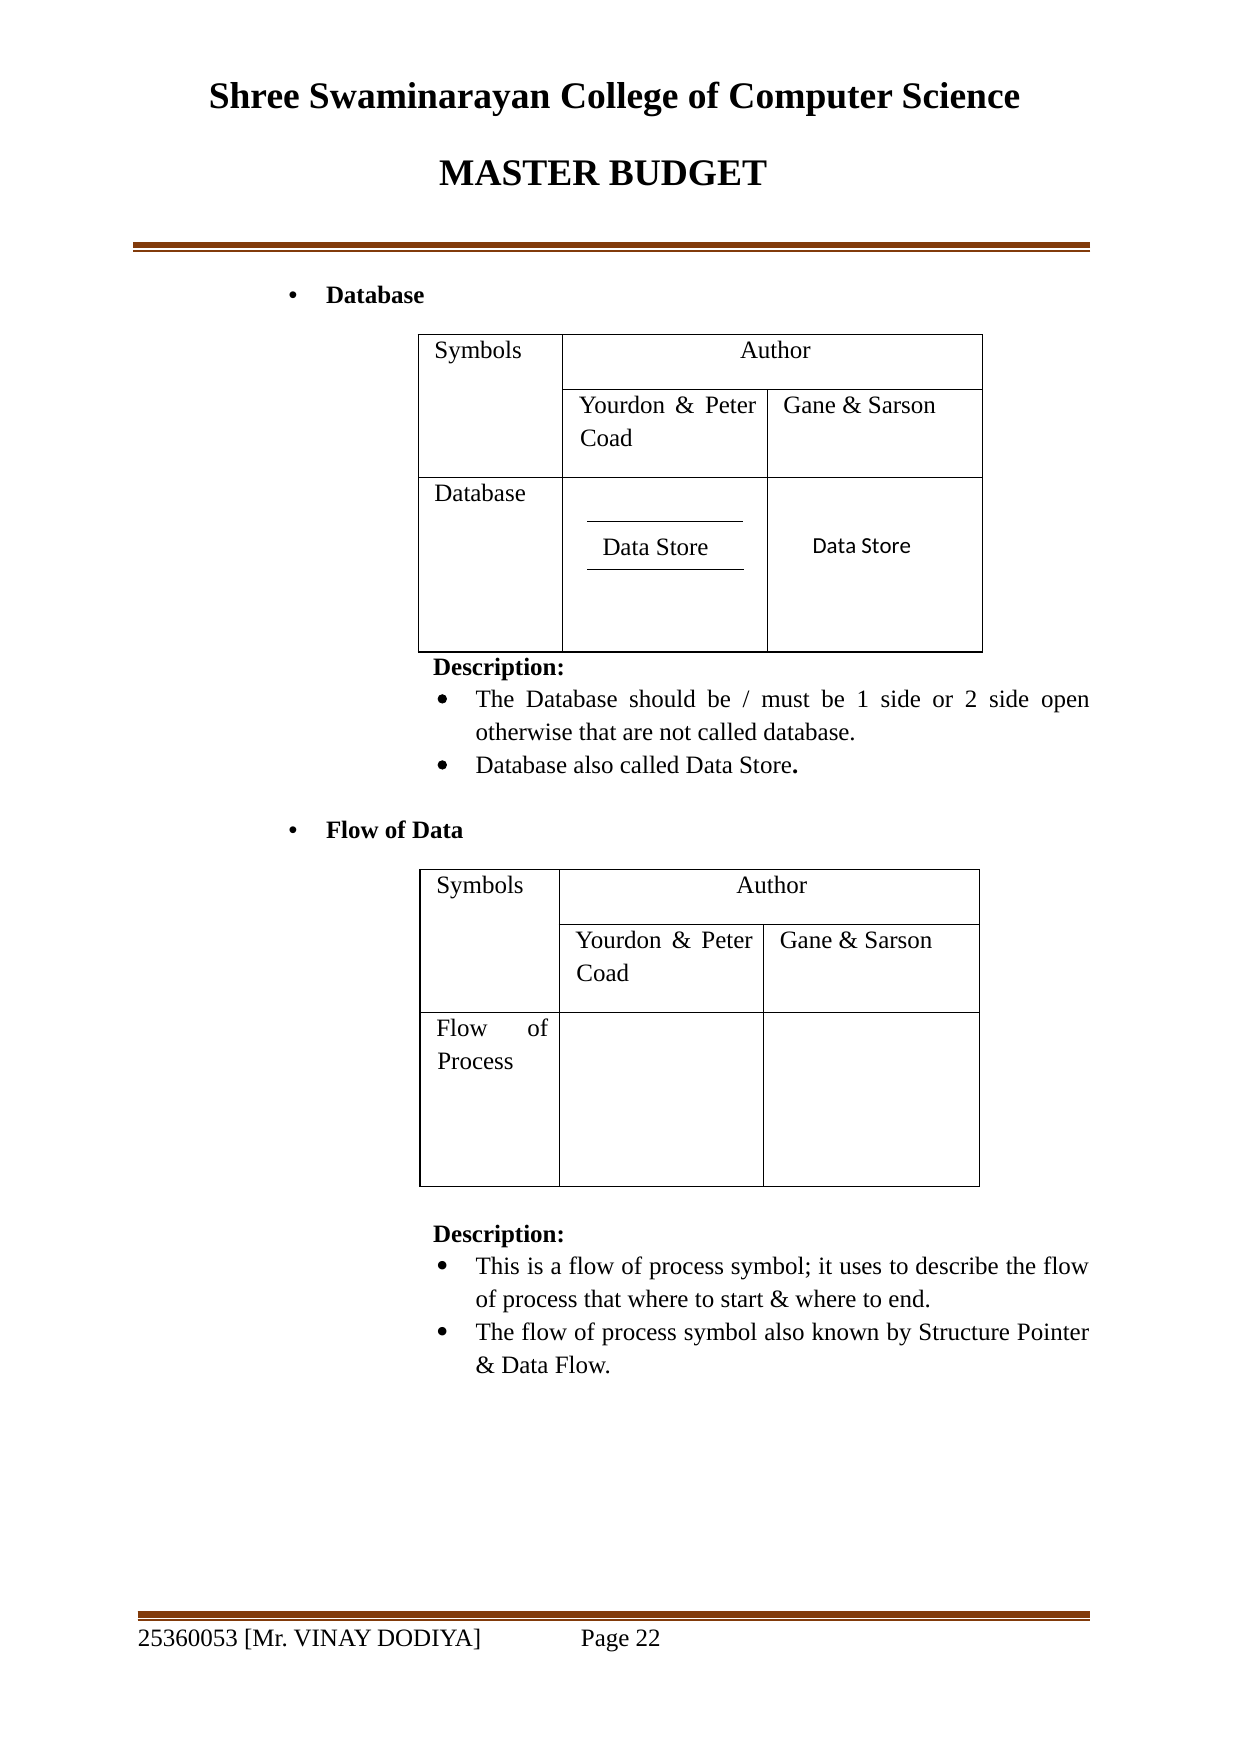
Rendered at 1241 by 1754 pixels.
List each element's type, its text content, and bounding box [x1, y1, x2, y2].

list Flow of Data [288, 815, 1090, 844]
list This is a flow of process symbol; it uses to describe the flow of process that where to start & where to end. [438, 1251, 1090, 1313]
table_header Author [563, 335, 982, 389]
list Description: [399, 1219, 1090, 1248]
table_header Symbols [419, 335, 562, 477]
list The Database should be / must be 1 side or 2 side open otherwise that are not called database. [438, 684, 1090, 746]
table_cell Flow of Process [421, 1013, 559, 1186]
table_cell [560, 1013, 763, 1186]
table_cell Yourdon & Peter Coad [560, 925, 763, 1012]
table_header Symbols [421, 870, 559, 1012]
list Database also called Data Store. [438, 750, 1090, 779]
table_cell [563, 478, 767, 651]
table_cell Gane & Sarson [768, 390, 982, 477]
list Database [288, 280, 1090, 309]
list Description: [399, 652, 1090, 681]
table_cell Gane & Sarson [764, 925, 979, 1012]
table_cell Database [419, 478, 562, 651]
table_header Author [560, 870, 979, 924]
list The flow of process symbol also known by Structure Pointer & Data Flow. [438, 1317, 1090, 1379]
table_cell [764, 1013, 979, 1186]
table_cell [768, 478, 982, 651]
table_cell Yourdon & Peter Coad [563, 390, 767, 477]
